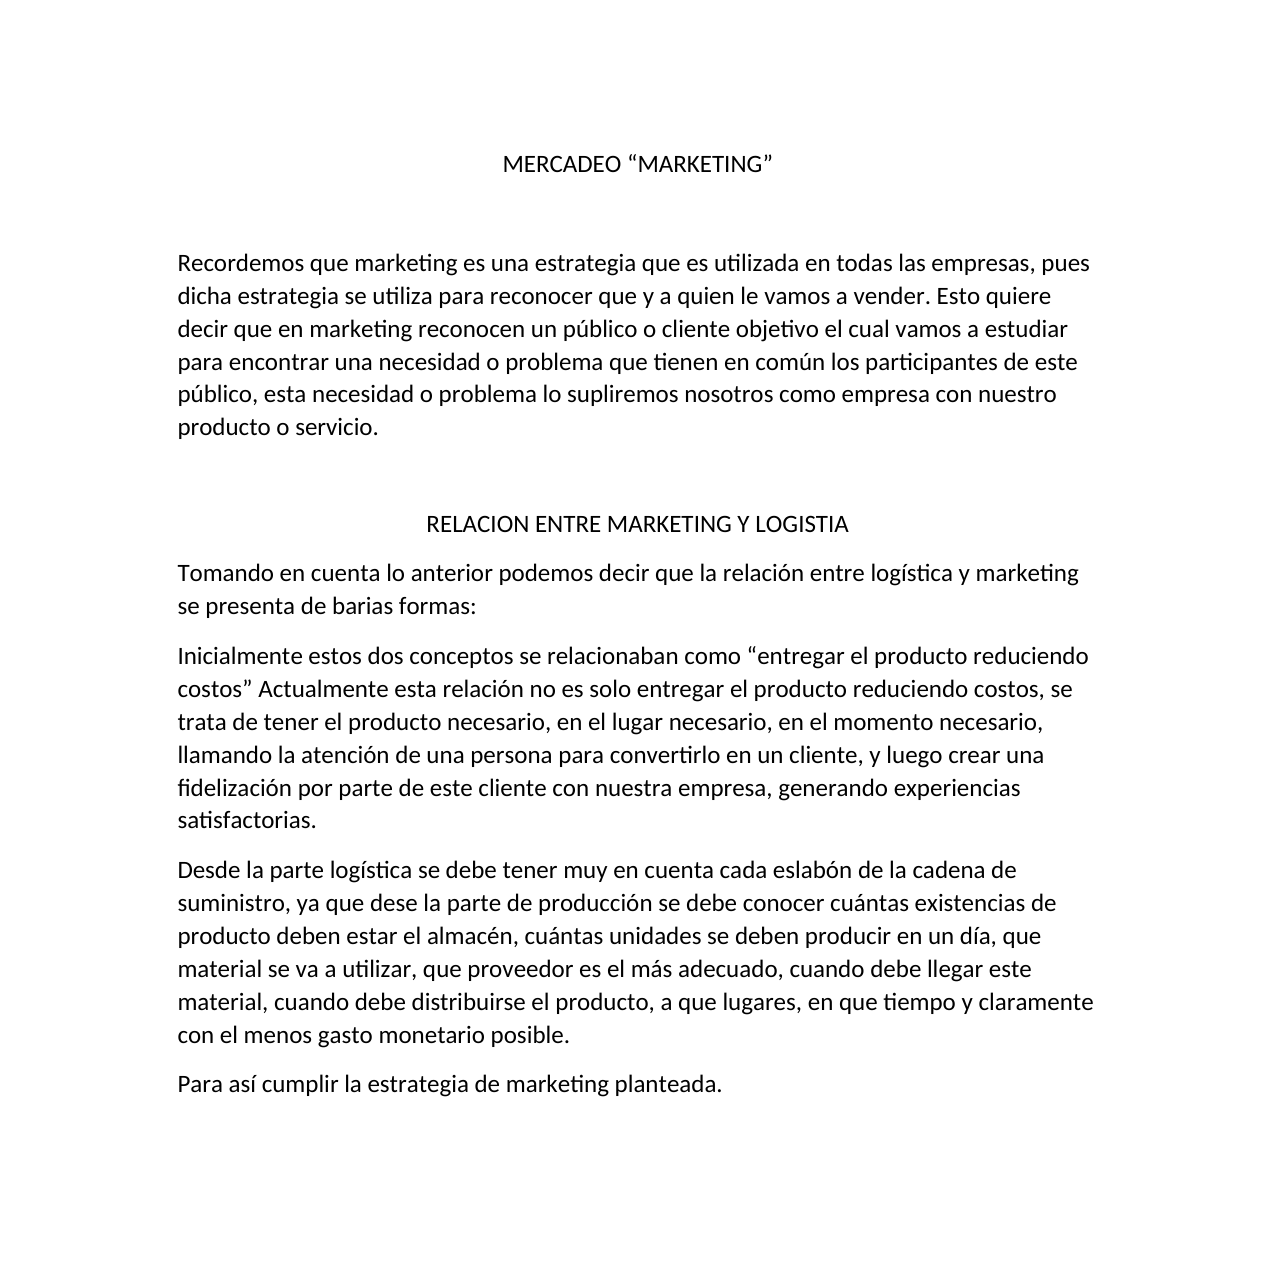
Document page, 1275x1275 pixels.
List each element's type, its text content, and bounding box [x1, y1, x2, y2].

text MERCADEO “MARKETING” [177, 148, 1098, 178]
text Tomando en cuenta lo anterior podemos decir que la relación entre logística y marketing se presenta de barias formas: [177, 557, 1098, 621]
text Para así cumplir la estrategia de marketing planteada. [177, 1068, 1098, 1099]
text Inicialmente estos dos conceptos se relacionaban como “entregar el producto reduciendo costos” Actualmente esta relación no es solo entregar el producto reduciendo costos, se trata de tener el producto necesario, en el lugar necesario, en el momento necesario, llamando la atención de una persona para convertirlo en un cliente, y luego crear una fidelización por parte de este cliente con nuestra empresa, generando experiencias satisfactorias. [177, 640, 1098, 835]
text RELACION ENTRE MARKETING Y LOGISTIA [177, 508, 1098, 538]
text Recordemos que marketing es una estrategia que es utilizada en todas las empresas, pues dicha estrategia se utiliza para reconocer que y a quien le vamos a vender. Esto quiere decir que en marketing reconocen un público o cliente objetivo el cual vamos a estudiar para encontrar una necesidad o problema que tienen en común los participantes de este público, esta necesidad o problema lo supliremos nosotros como empresa con nuestro producto o servicio. [177, 247, 1098, 442]
text Desde la parte logística se debe tener muy en cuenta cada eslabón de la cadena de suministro, ya que dese la parte de producción se debe conocer cuántas existencias de producto deben estar el almacén, cuántas unidades se deben producir en un día, que material se va a utilizar, que proveedor es el más adecuado, cuando debe llegar este material, cuando debe distribuirse el producto, a que lugares, en que tiempo y claramente con el menos gasto monetario posible. [177, 854, 1098, 1049]
